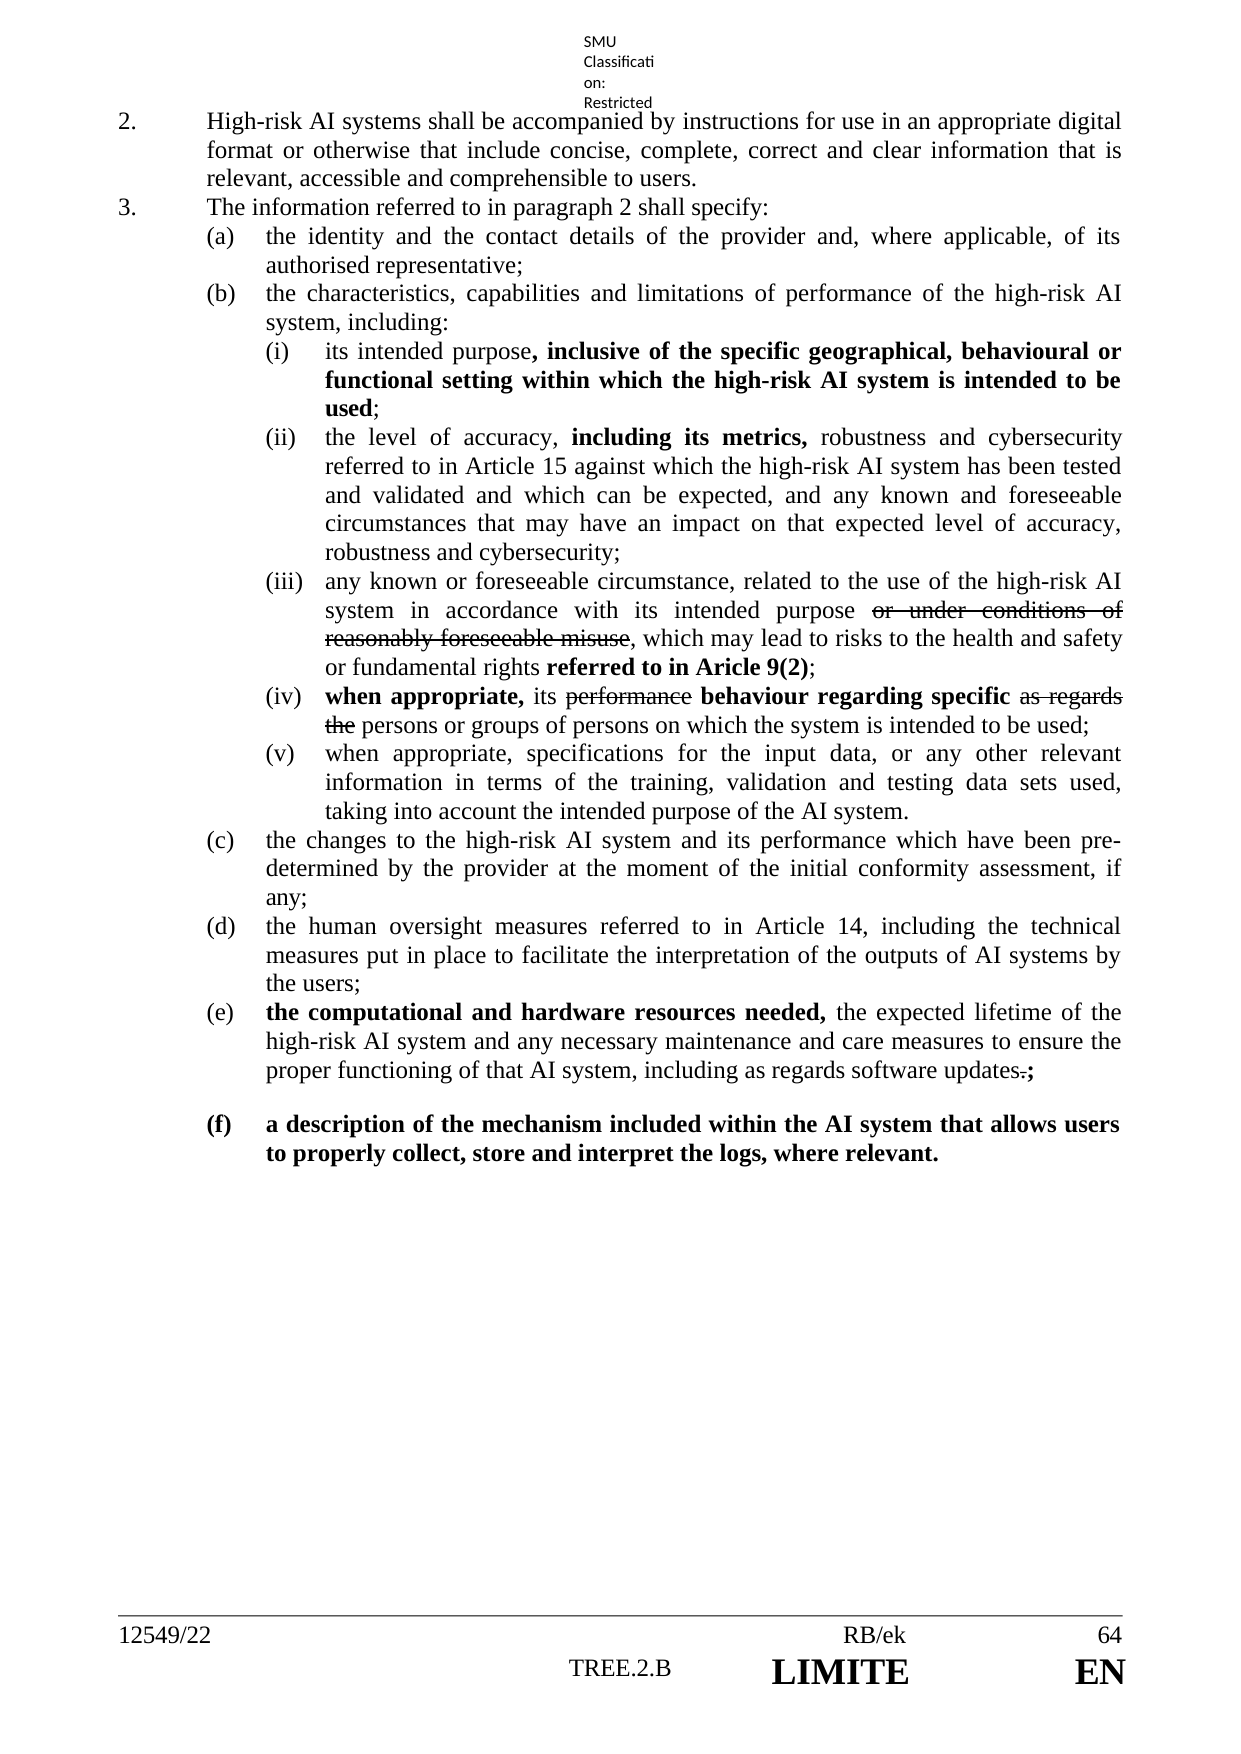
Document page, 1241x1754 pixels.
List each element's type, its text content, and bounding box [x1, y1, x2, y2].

list a description of the mechanism included within the AI system that allows users to properly collect, store and interpret the logs, where relevant. [206, 1109, 1122, 1167]
list any known or foreseeable circumstance, related to the use of the high-risk AI system in accordance with its intended purpose or under conditions of reasonably foreseeable misuse, which may lead to risks to the health and safety or fundamental rights referred to in Aricle 9(2); [265, 566, 1123, 681]
list the characteristics, capabilities and limitations of performance of the high-risk AI system, including: [206, 278, 1122, 336]
list the computational and hardware resources needed, the expected lifetime of the high-risk AI system and any necessary maintenance and care measures to ensure the proper functioning of that AI system, including as regards software updates.; [206, 997, 1122, 1084]
list when appropriate, its performance behaviour regarding specific as regards the persons or groups of persons on which the system is intended to be used; [265, 681, 1122, 738]
list its intended purpose, inclusive of the specific geographical, behavioural or functional setting within which the high-risk AI system is intended to be used; [265, 336, 1122, 422]
list the human oversight measures referred to in Article 14, including the technical measures put in place to facilitate the interpretation of the outputs of AI systems by the users; [206, 911, 1122, 997]
list the changes to the high-risk AI system and its performance which have been pre- determined by the provider at the moment of the initial conformity assessment, if any; [206, 825, 1122, 911]
list the identity and the contact details of the provider and, where applicable, of its authorised representative; [206, 221, 1122, 278]
list when appropriate, specifications for the input data, or any other relevant information in terms of the training, validation and testing data sets used, taking into account the intended purpose of the AI system. [265, 738, 1122, 825]
list High-risk AI systems shall be accompanied by instructions for use in an appropriate digital format or otherwise that include concise, complete, correct and clear information that is relevant, accessible and comprehensible to users. [118, 106, 1122, 192]
list The information referred to in paragraph 2 shall specify: [118, 192, 1134, 221]
list the level of accuracy, including its metrics, robustness and cybersecurity referred to in Article 15 against which the high-risk AI system has been tested and validated and which can be expected, and any known and foreseeable circumstances that may have an impact on that expected level of accuracy, robustness and cybersecurity; [265, 422, 1123, 566]
